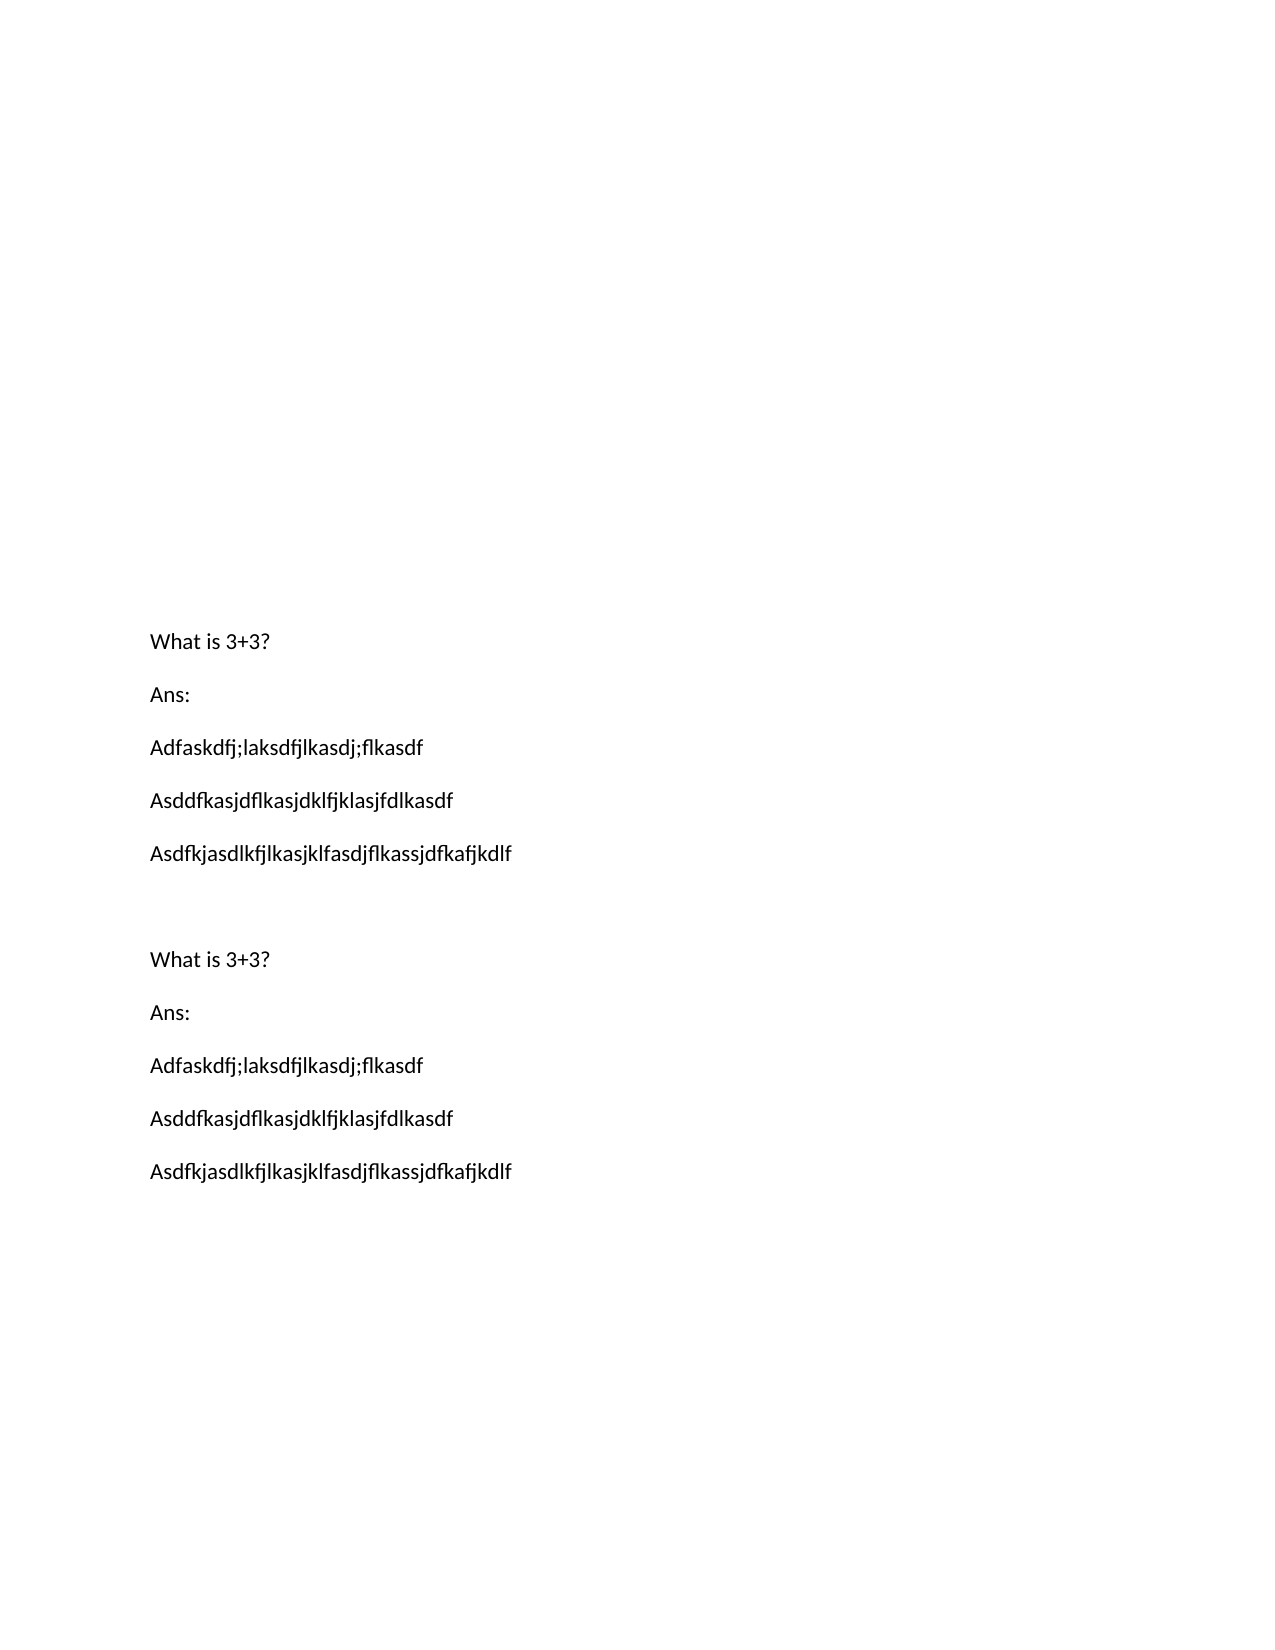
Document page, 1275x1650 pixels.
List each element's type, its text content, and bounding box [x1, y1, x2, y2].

text Adfaskdfj;laksdfjlkasdj;flkasdf [150, 733, 1125, 761]
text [150, 1157, 1125, 1185]
text Asddfkasjdflkasjdklfjklasjfdlkasdf [150, 1104, 1125, 1132]
text What is 3+3? [150, 627, 1125, 655]
text Asdfkjasdlkfjlkasjklfasdjflkassjdfkafjkdlf [150, 839, 1125, 867]
text What is 3+3? [150, 945, 1125, 973]
text Ans: [150, 680, 1125, 708]
text Asddfkasjdflkasjdklfjklasjfdlkasdf [150, 786, 1125, 814]
text Ans: [150, 998, 1125, 1026]
text Adfaskdfj;laksdfjlkasdj;flkasdf [150, 1051, 1125, 1079]
